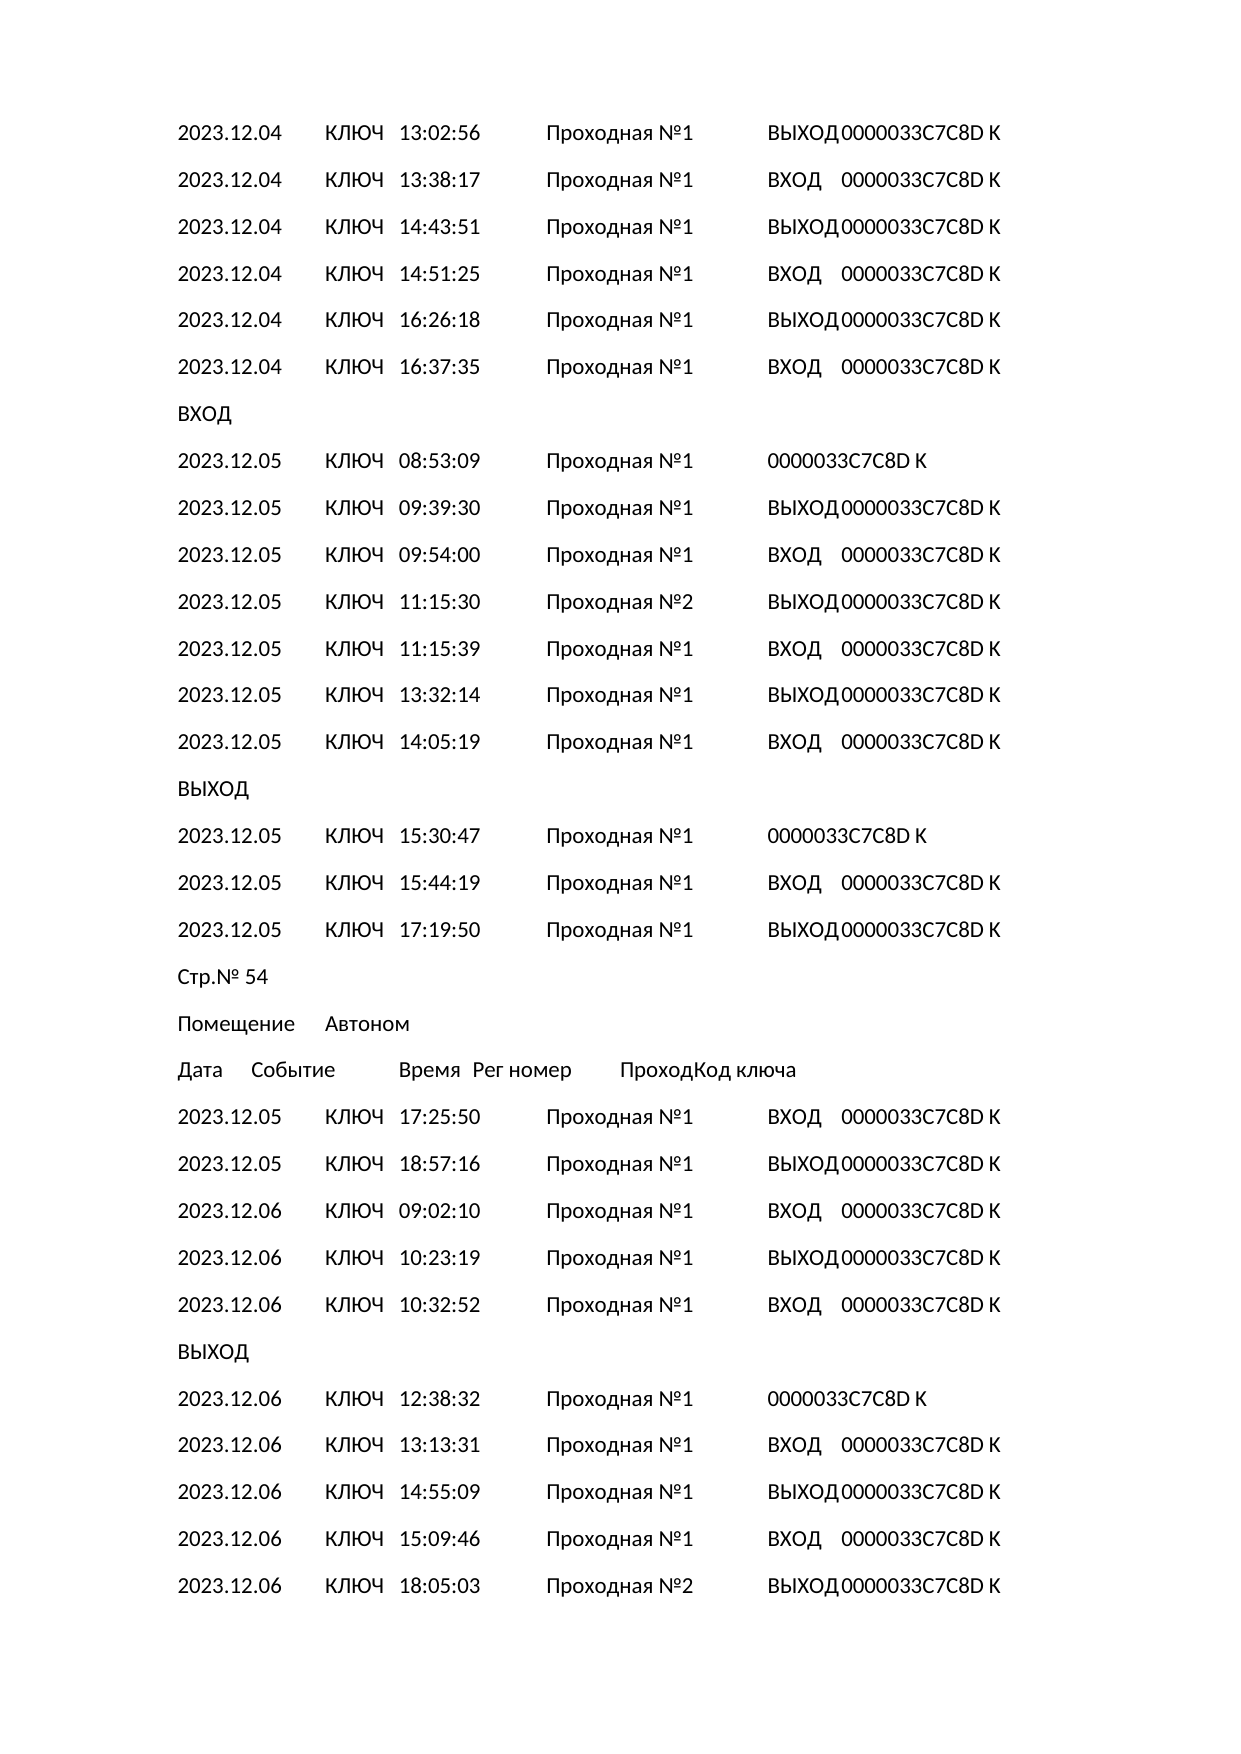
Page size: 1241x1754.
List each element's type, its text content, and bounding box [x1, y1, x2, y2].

text 2023.12.06 КЛЮЧ 13:13:31 Проходная №1 ВХОД 0000033C7C8D K [177, 1431, 1152, 1459]
text 2023.12.05 КЛЮЧ 15:30:47 Проходная №1 0000033C7C8D K [177, 821, 1152, 849]
text 2023.12.04 КЛЮЧ 14:43:51 Проходная №1 ВЫХОД 0000033C7C8D K [177, 212, 1152, 240]
text Дата Событие Время Рег номер Проход Код ключа [177, 1056, 1152, 1084]
text 2023.12.05 КЛЮЧ 08:53:09 Проходная №1 0000033C7C8D K [177, 446, 1152, 474]
text ВЫХОД [177, 1337, 1152, 1365]
text 2023.12.05 КЛЮЧ 17:19:50 Проходная №1 ВЫХОД 0000033C7C8D K [177, 915, 1152, 943]
text 2023.12.06 КЛЮЧ 15:09:46 Проходная №1 ВХОД 0000033C7C8D K [177, 1524, 1152, 1552]
text 2023.12.05 КЛЮЧ 14:05:19 Проходная №1 ВХОД 0000033C7C8D K [177, 727, 1152, 756]
text 2023.12.05 КЛЮЧ 17:25:50 Проходная №1 ВХОД 0000033C7C8D K [177, 1102, 1152, 1131]
text 2023.12.06 КЛЮЧ 12:38:32 Проходная №1 0000033C7C8D K [177, 1384, 1152, 1412]
text ВХОД [177, 399, 1152, 427]
text Помещение Автоном [177, 1009, 1152, 1037]
text 2023.12.06 КЛЮЧ 10:32:52 Проходная №1 ВХОД 0000033C7C8D K [177, 1290, 1152, 1318]
text 2023.12.06 КЛЮЧ 10:23:19 Проходная №1 ВЫХОД 0000033C7C8D K [177, 1243, 1152, 1271]
text 2023.12.06 КЛЮЧ 09:02:10 Проходная №1 ВХОД 0000033C7C8D K [177, 1196, 1152, 1224]
text 2023.12.05 КЛЮЧ 18:57:16 Проходная №1 ВЫХОД 0000033C7C8D K [177, 1149, 1152, 1177]
text Стр.№ 54 [177, 962, 1152, 990]
text 2023.12.05 КЛЮЧ 11:15:39 Проходная №1 ВХОД 0000033C7C8D K [177, 634, 1152, 662]
text 2023.12.04 КЛЮЧ 13:38:17 Проходная №1 ВХОД 0000033C7C8D K [177, 165, 1152, 193]
text 2023.12.04 КЛЮЧ 16:26:18 Проходная №1 ВЫХОД 0000033C7C8D K [177, 306, 1152, 334]
text 2023.12.04 КЛЮЧ 16:37:35 Проходная №1 ВХОД 0000033C7C8D K [177, 352, 1152, 381]
text 2023.12.06 КЛЮЧ 14:55:09 Проходная №1 ВЫХОД 0000033C7C8D K [177, 1477, 1152, 1506]
text 2023.12.05 КЛЮЧ 15:44:19 Проходная №1 ВХОД 0000033C7C8D K [177, 868, 1152, 896]
text 2023.12.05 КЛЮЧ 11:15:30 Проходная №2 ВЫХОД 0000033C7C8D K [177, 587, 1152, 615]
text ВЫХОД [177, 774, 1152, 802]
text 2023.12.05 КЛЮЧ 13:32:14 Проходная №1 ВЫХОД 0000033C7C8D K [177, 681, 1152, 709]
text 2023.12.06 КЛЮЧ 18:05:03 Проходная №2 ВЫХОД 0000033C7C8D K [177, 1571, 1152, 1599]
text 2023.12.05 КЛЮЧ 09:39:30 Проходная №1 ВЫХОД 0000033C7C8D K [177, 493, 1152, 521]
text 2023.12.04 КЛЮЧ 14:51:25 Проходная №1 ВХОД 0000033C7C8D K [177, 259, 1152, 287]
text 2023.12.04 КЛЮЧ 13:02:56 Проходная №1 ВЫХОД 0000033C7C8D K [177, 118, 1152, 146]
text 2023.12.05 КЛЮЧ 09:54:00 Проходная №1 ВХОД 0000033C7C8D K [177, 540, 1152, 568]
